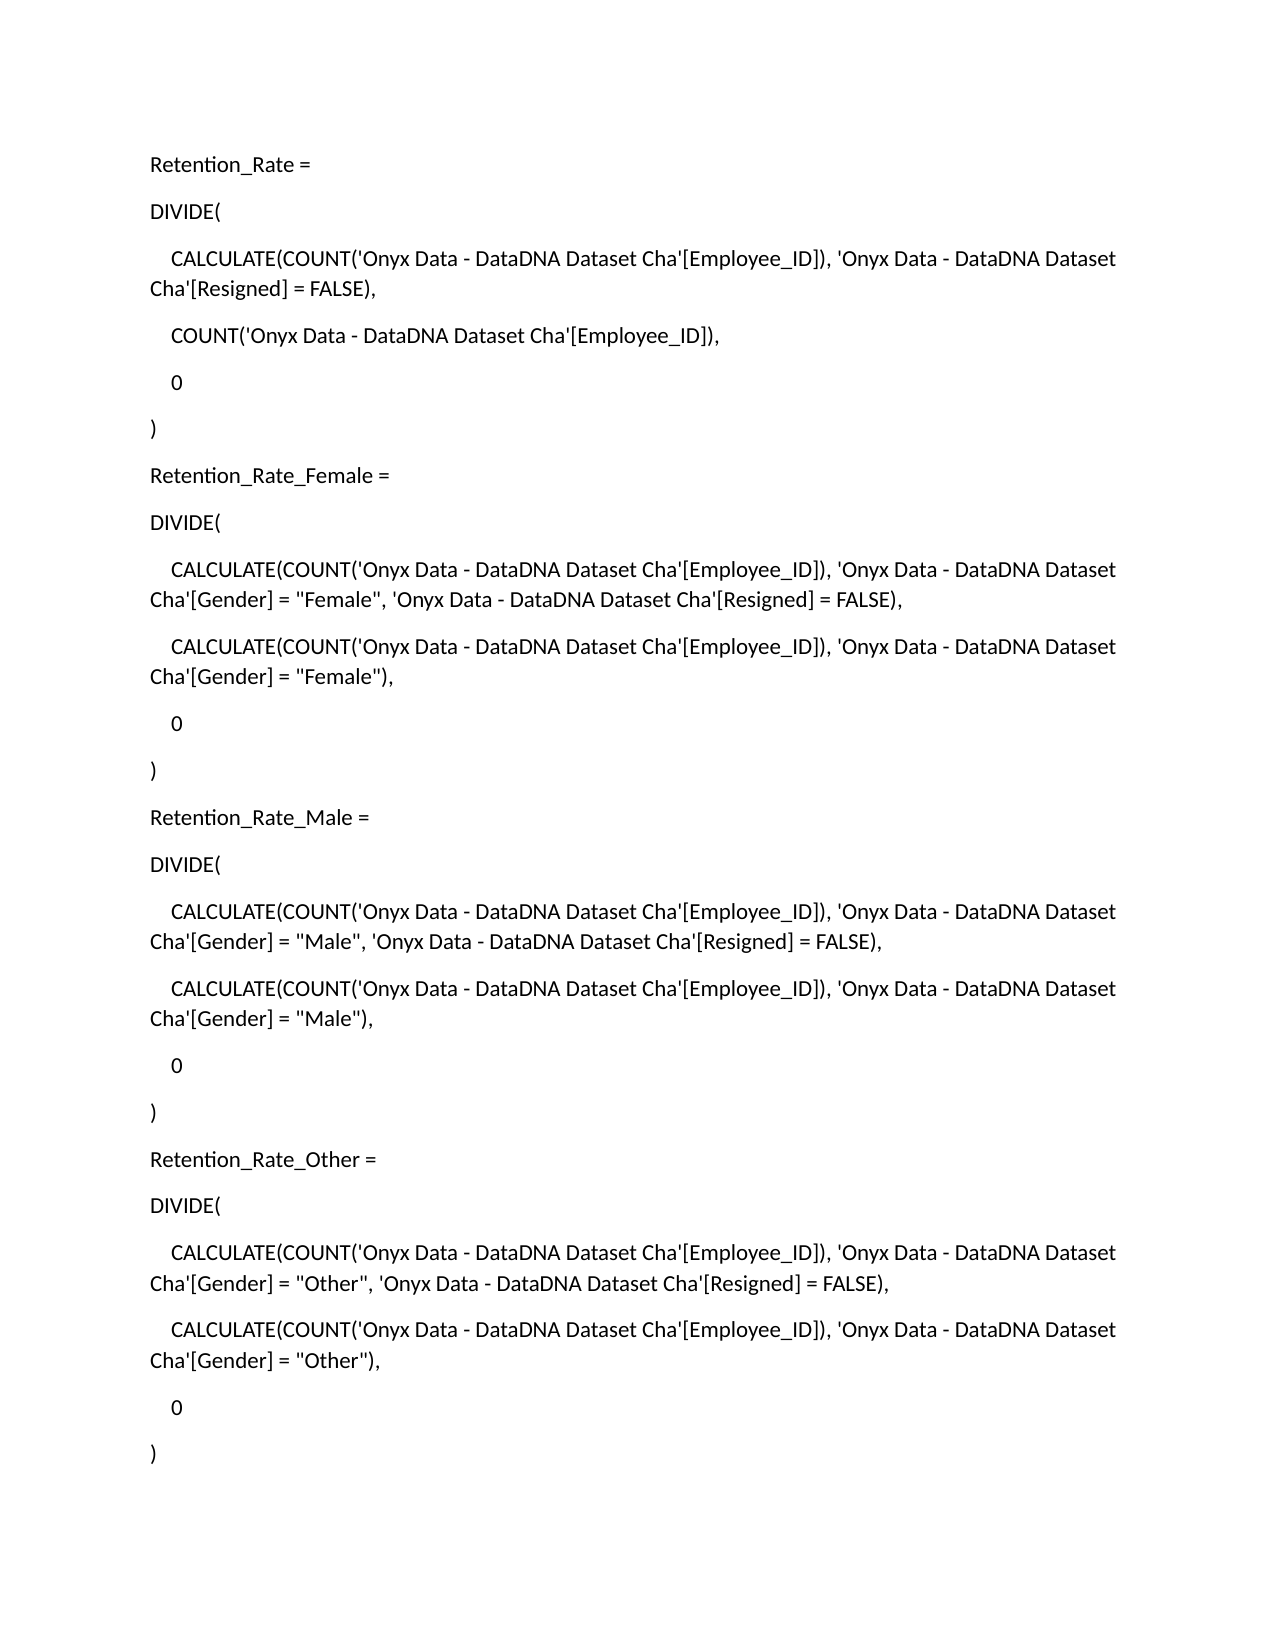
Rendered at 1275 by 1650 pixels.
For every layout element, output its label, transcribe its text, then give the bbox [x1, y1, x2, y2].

text 0 [150, 1051, 1125, 1079]
text CALCULATE(COUNT('Onyx Data - DataDNA Dataset Cha'[Employee_ID]), 'Onyx Data - DataDNA Dataset Cha'[Resigned] = FALSE), [150, 244, 1125, 302]
text DIVIDE( [150, 850, 1125, 878]
text CALCULATE(COUNT('Onyx Data - DataDNA Dataset Cha'[Employee_ID]), 'Onyx Data - DataDNA Dataset Cha'[Gender] = "Female"), [150, 632, 1125, 691]
text 0 [150, 709, 1125, 737]
text DIVIDE( [150, 508, 1125, 536]
text ) [150, 414, 1125, 443]
text ) [150, 756, 1125, 784]
text CALCULATE(COUNT('Onyx Data - DataDNA Dataset Cha'[Employee_ID]), 'Onyx Data - DataDNA Dataset Cha'[Gender] = "Female", 'Onyx Data - DataDNA Dataset Cha'[Resigned] = FALSE), [150, 555, 1125, 613]
text Retention_Rate_Other = [150, 1145, 1125, 1173]
text Retention_Rate_Female = [150, 461, 1125, 489]
text CALCULATE(COUNT('Onyx Data - DataDNA Dataset Cha'[Employee_ID]), 'Onyx Data - DataDNA Dataset Cha'[Gender] = "Other"), [150, 1316, 1125, 1374]
text ) [150, 1439, 1125, 1468]
text 0 [150, 1393, 1125, 1421]
text CALCULATE(COUNT('Onyx Data - DataDNA Dataset Cha'[Employee_ID]), 'Onyx Data - DataDNA Dataset Cha'[Gender] = "Other", 'Onyx Data - DataDNA Dataset Cha'[Resigned] = FALSE), [150, 1238, 1125, 1297]
text ) [150, 1098, 1125, 1126]
text DIVIDE( [150, 197, 1125, 225]
text Retention_Rate_Male = [150, 803, 1125, 831]
text CALCULATE(COUNT('Onyx Data - DataDNA Dataset Cha'[Employee_ID]), 'Onyx Data - DataDNA Dataset Cha'[Gender] = "Male", 'Onyx Data - DataDNA Dataset Cha'[Resigned] = FALSE), [150, 897, 1125, 955]
text 0 [150, 368, 1125, 396]
text Retention_Rate = [150, 150, 1125, 178]
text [150, 321, 1125, 349]
text DIVIDE( [150, 1192, 1125, 1220]
text CALCULATE(COUNT('Onyx Data - DataDNA Dataset Cha'[Employee_ID]), 'Onyx Data - DataDNA Dataset Cha'[Gender] = "Male"), [150, 974, 1125, 1032]
